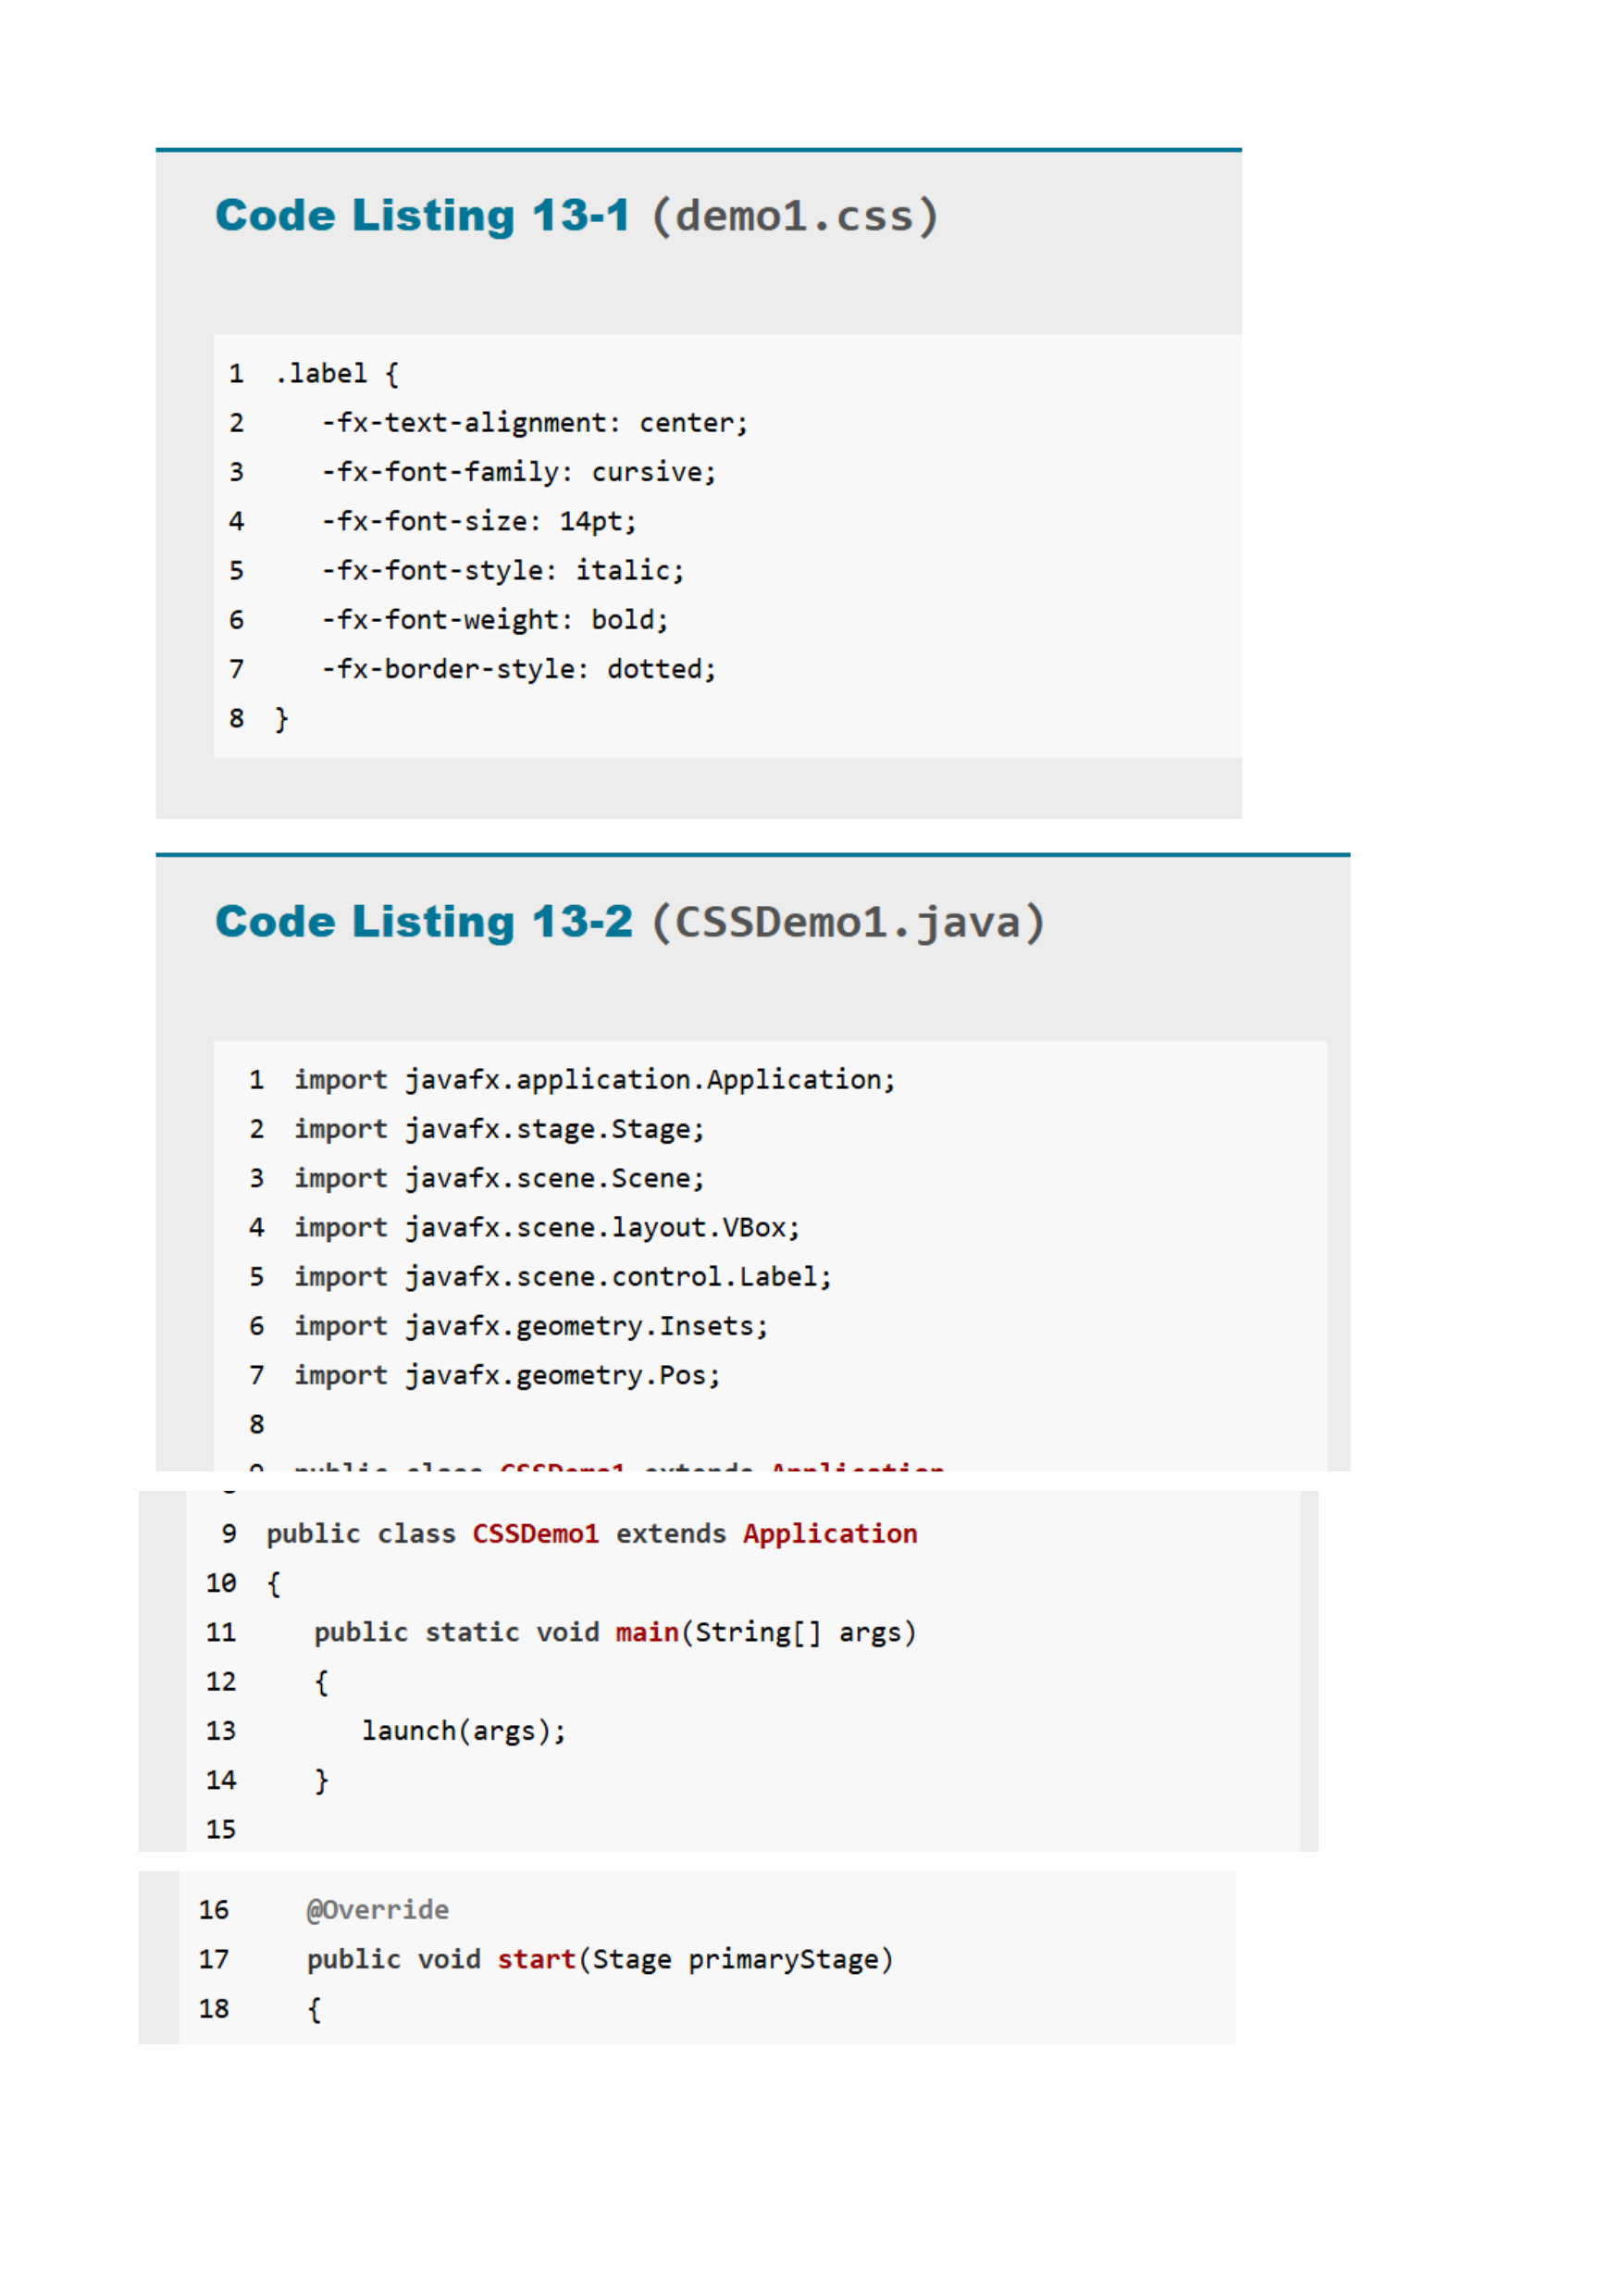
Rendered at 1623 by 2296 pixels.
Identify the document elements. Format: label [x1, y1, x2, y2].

picture [139, 1871, 1237, 2044]
picture [139, 838, 1351, 1471]
picture [139, 1491, 1319, 1852]
picture [139, 139, 1243, 819]
